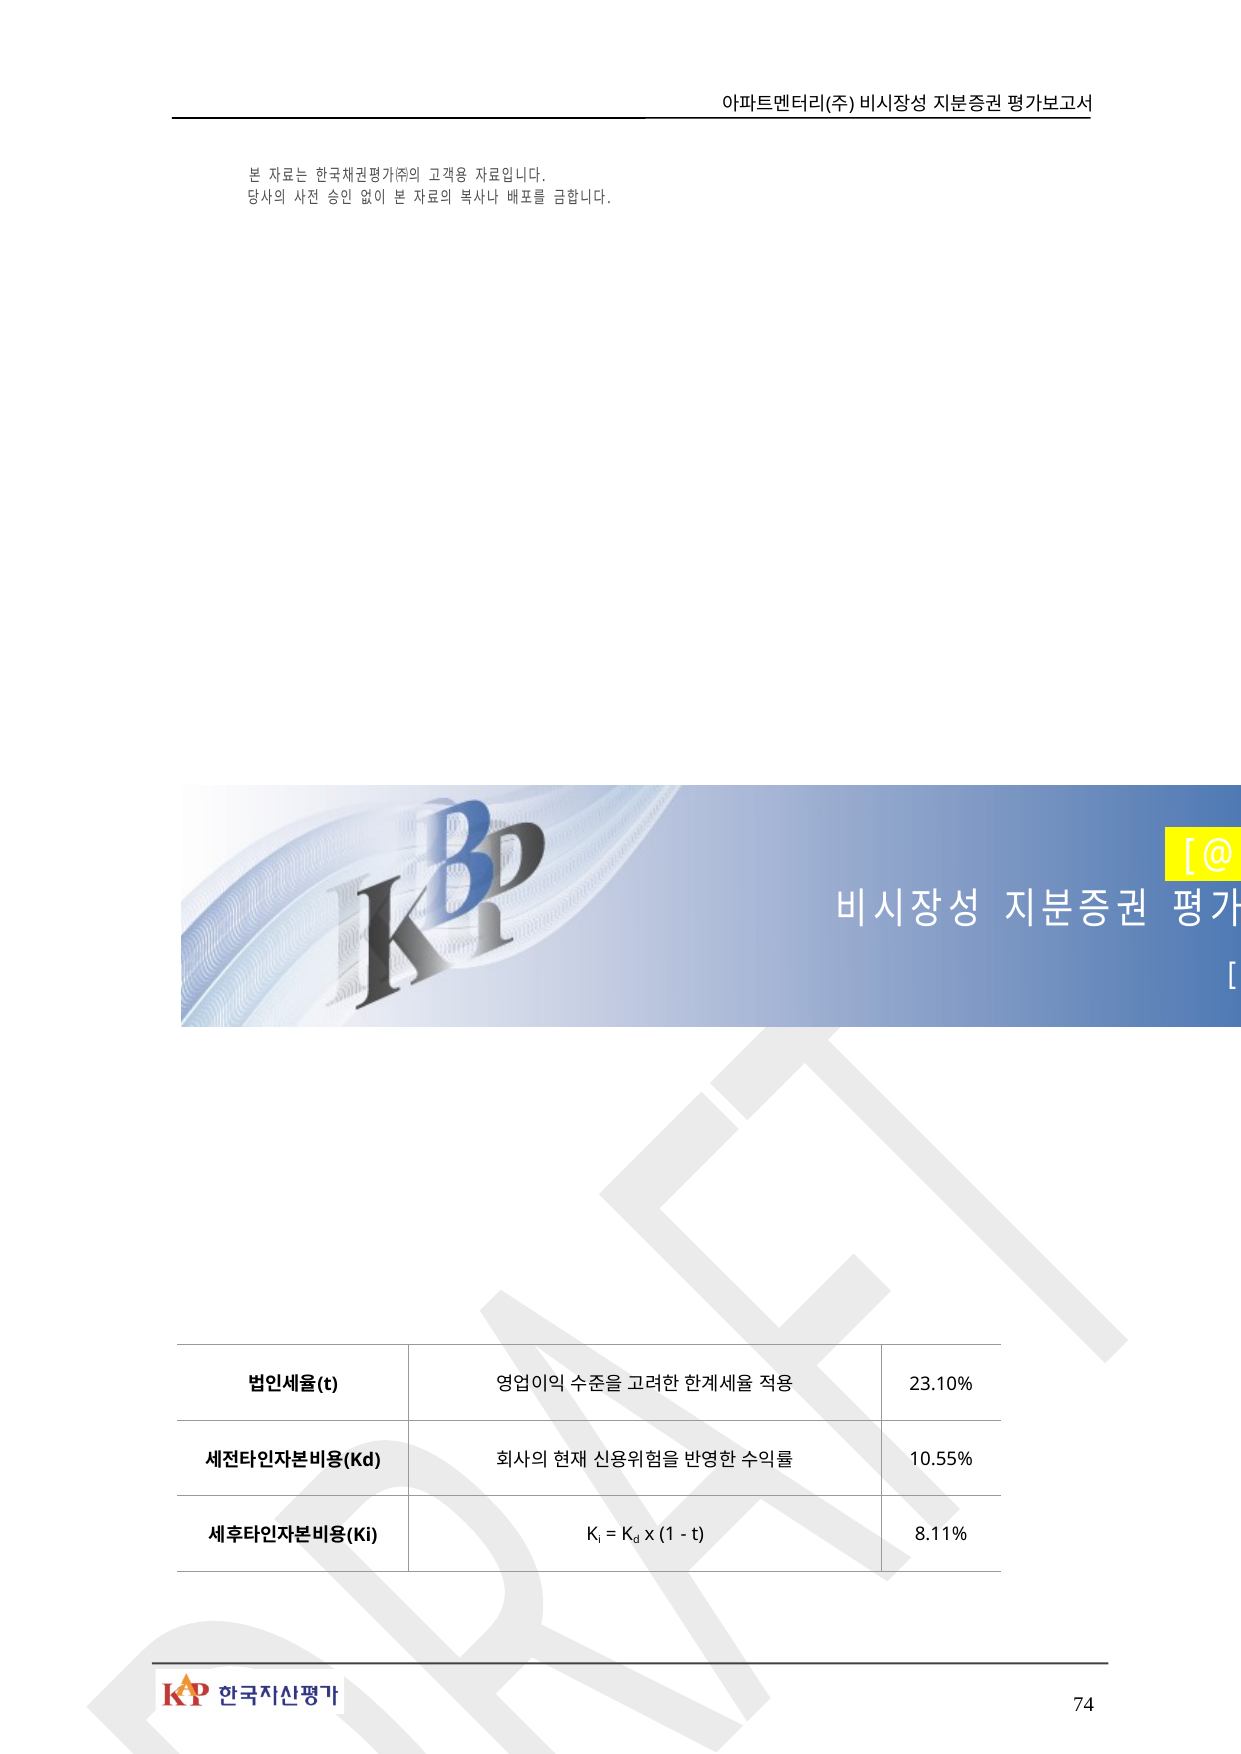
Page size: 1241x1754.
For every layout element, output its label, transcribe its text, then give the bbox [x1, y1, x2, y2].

table_cell 세전타인자본비용(Kd) [177, 1421, 408, 1495]
table_cell 영업이익 수준을 고려한 한계세율 적용 [409, 1345, 881, 1420]
table_cell Ki = Kd x (1 - t) [409, 1496, 881, 1571]
table_cell 8.11% [882, 1496, 1001, 1571]
table_cell 회사의 현재 신용위험을 반영한 수익률 [409, 1421, 881, 1495]
picture [155, 1669, 345, 1714]
table_cell 법인세율(t) [177, 1345, 408, 1420]
table_cell 세후타인자본비용(Ki) [177, 1496, 408, 1571]
table_cell 10.55% [882, 1421, 1001, 1495]
table_cell 23.10% [882, 1345, 1001, 1420]
